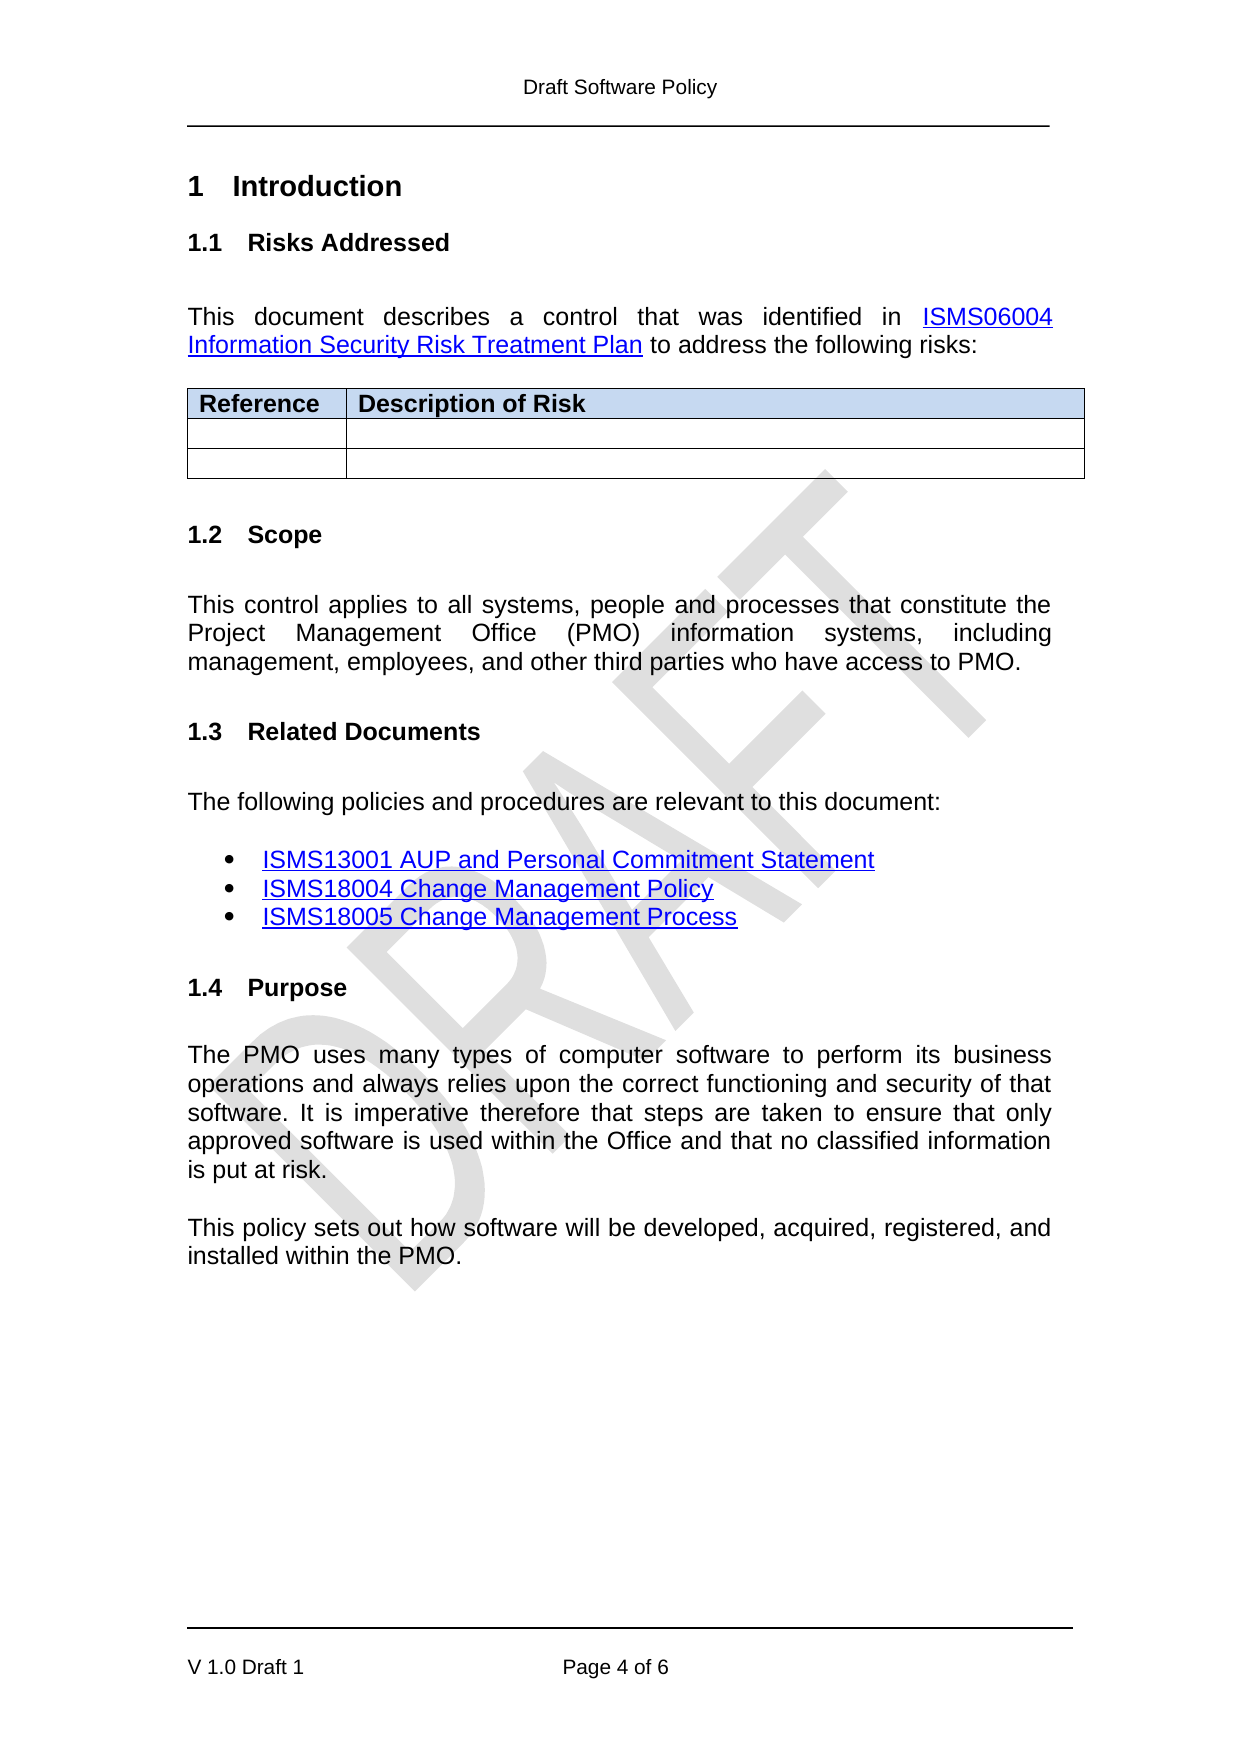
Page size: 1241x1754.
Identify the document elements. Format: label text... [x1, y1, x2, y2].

list ISMS13001 AUP and Personal Commitment Statement [225, 845, 1053, 873]
list ISMS18004 Change Management Policy [225, 873, 1053, 902]
subtitle Risks Addressed [187, 227, 1053, 256]
text This document describes a control that was identified in ISMS06004 Information Security Risk Treatment Plan to address the following risks: [187, 302, 1053, 359]
text This control applies to all systems, people and processes that constitute the Project Management Office (PMO) information systems, including management, employees, and other third parties who have access to PMO. [187, 590, 1053, 676]
table_cell [347, 449, 1084, 477]
text The following policies and procedures are relevant to this document: [187, 787, 1053, 816]
subtitle Purpose [187, 972, 1053, 1001]
list ISMS18005 Change Management Process [225, 902, 1053, 931]
table_cell [188, 449, 346, 477]
text The PMO uses many types of computer software to perform its business operations and always relies upon the correct functioning and security of that software. It is imperative therefore that steps are taken to ensure that only approved software is used within the Office and that no classified information is put at risk. [187, 1040, 1053, 1184]
table_header Description of Risk [347, 389, 1084, 418]
subtitle Related Documents [187, 717, 1053, 746]
text This policy sets out how software will be developed, acquired, registered, and installed within the PMO. [187, 1213, 1053, 1270]
subtitle Scope [187, 520, 1053, 548]
table_cell [347, 419, 1084, 448]
table_header Reference [188, 389, 346, 418]
table_cell [188, 419, 346, 448]
subtitle Introduction [187, 169, 1053, 202]
